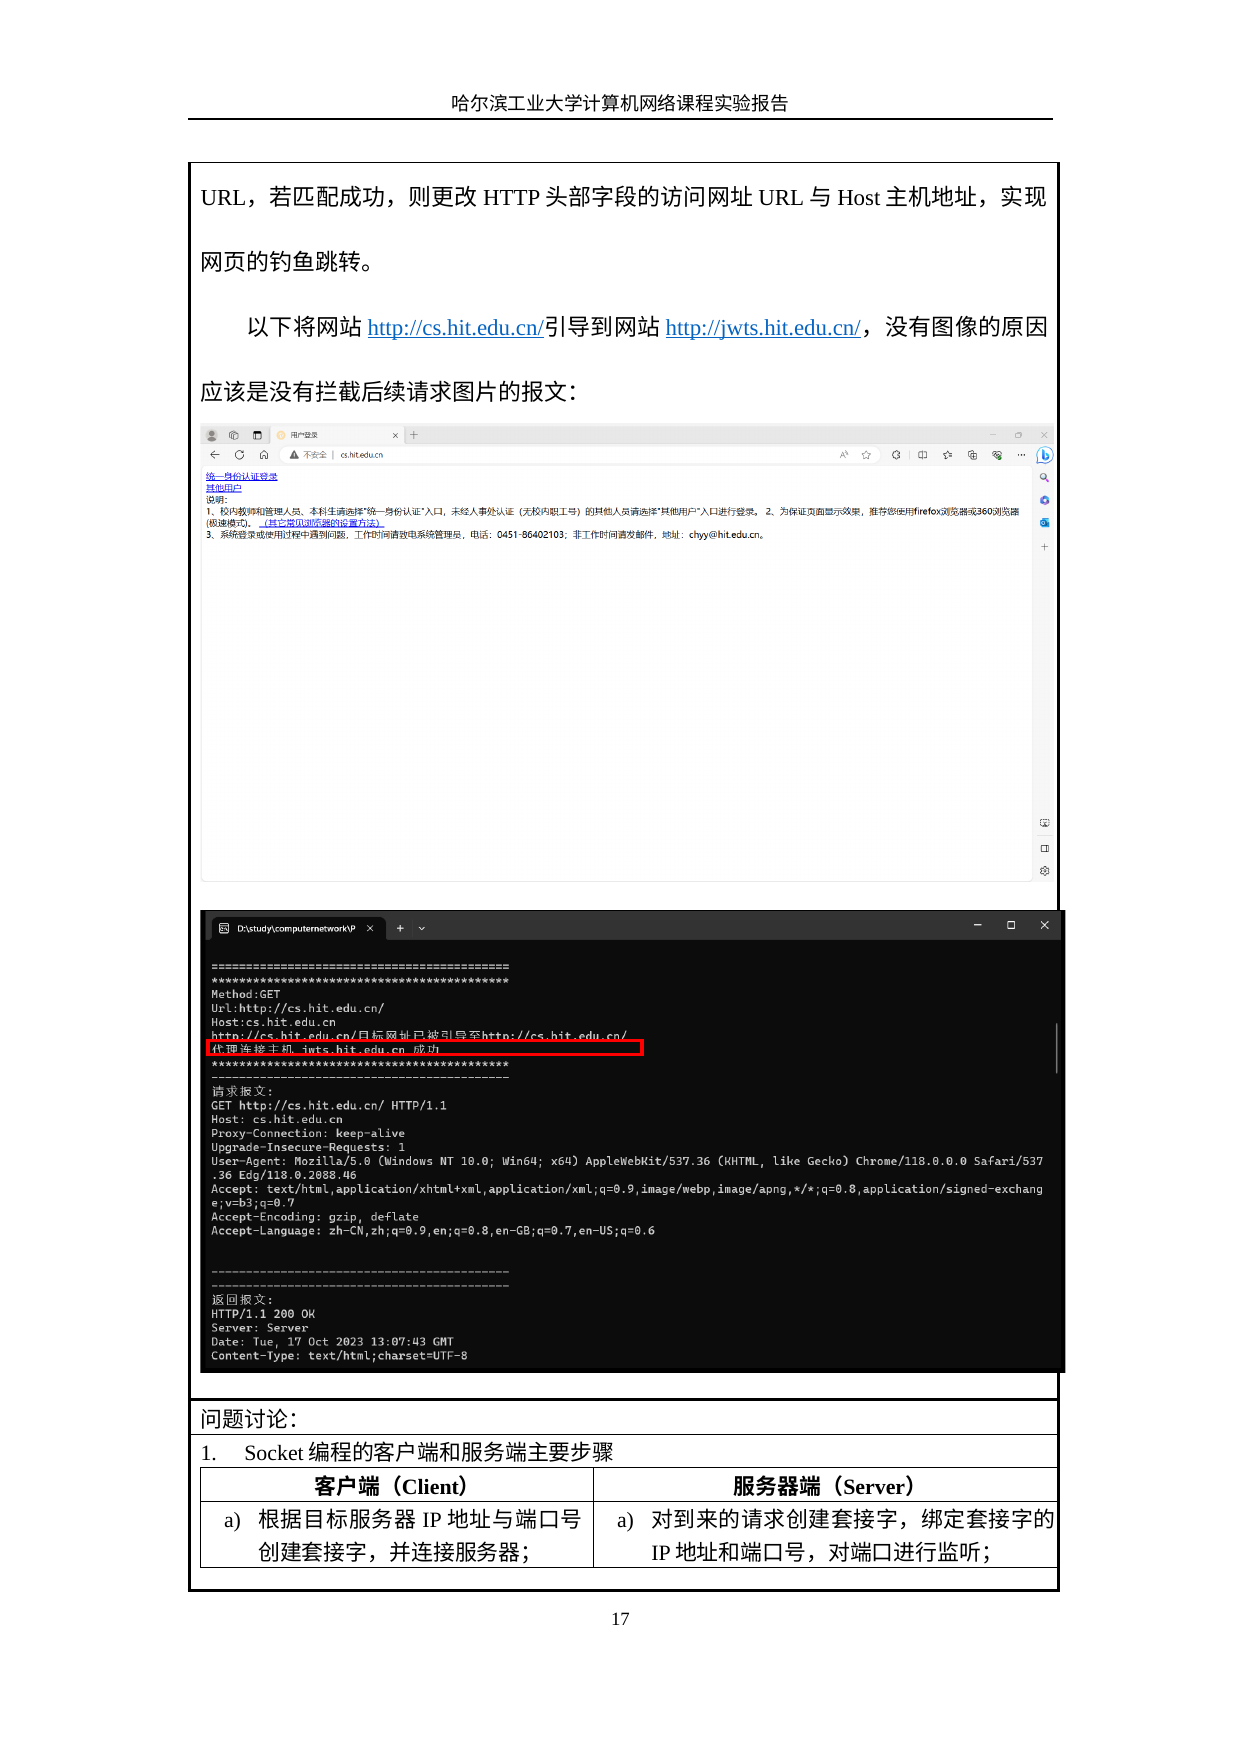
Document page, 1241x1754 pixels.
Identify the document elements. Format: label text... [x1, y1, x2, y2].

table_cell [191, 163, 1057, 1398]
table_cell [191, 1435, 1057, 1589]
table_cell 问题讨论： [191, 1401, 1057, 1434]
